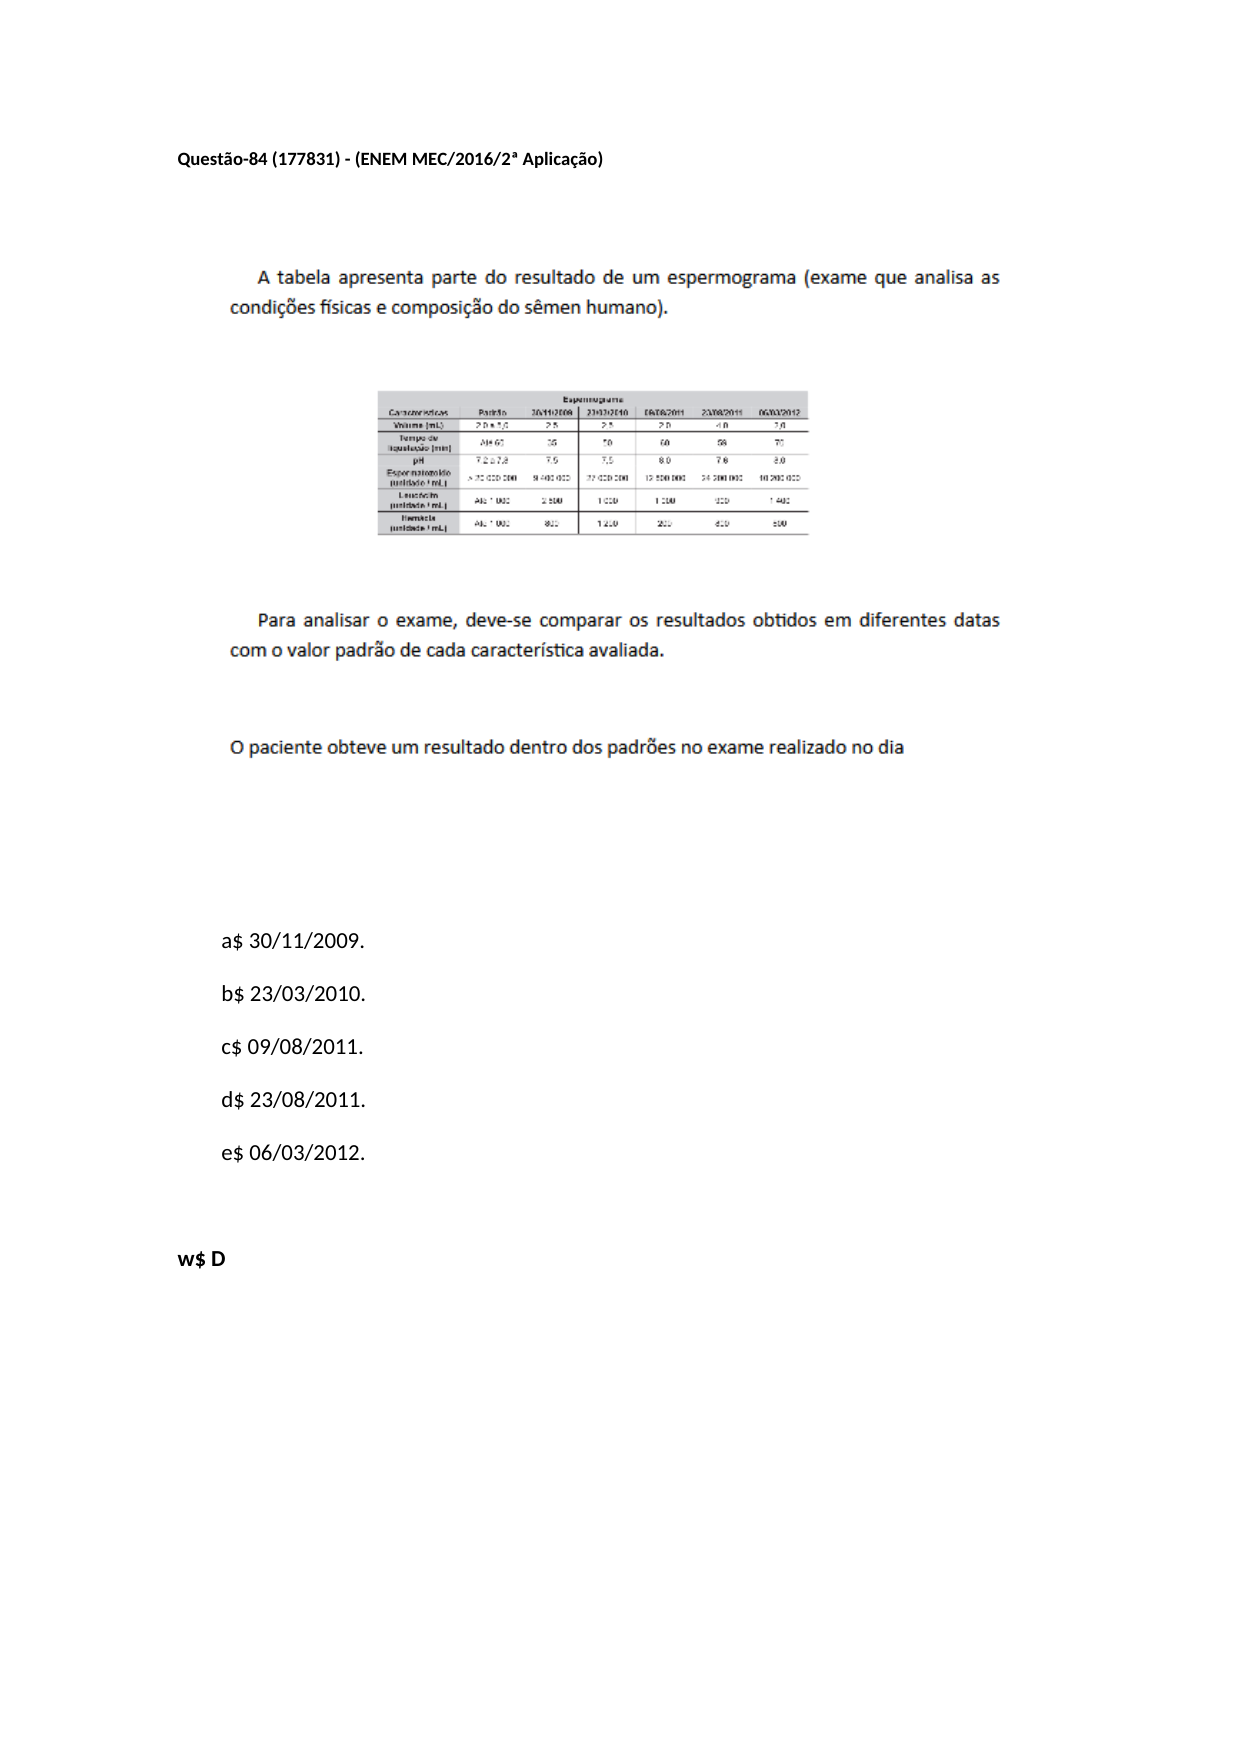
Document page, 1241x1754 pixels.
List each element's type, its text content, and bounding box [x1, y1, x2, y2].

text c$ 09/08/2011. [221, 1032, 1063, 1060]
text b$ 23/03/2010. [221, 979, 1063, 1007]
text d$ 23/08/2011. [221, 1085, 1063, 1113]
text e$ 06/03/2012. [221, 1138, 1063, 1166]
text a$ 30/11/2009. [221, 926, 1063, 954]
picture [178, 224, 1021, 791]
text w$ D [177, 1244, 1063, 1272]
text Questão-84 (177831) - (ENEM MEC/2016/2ª Aplicação) [177, 148, 1063, 171]
